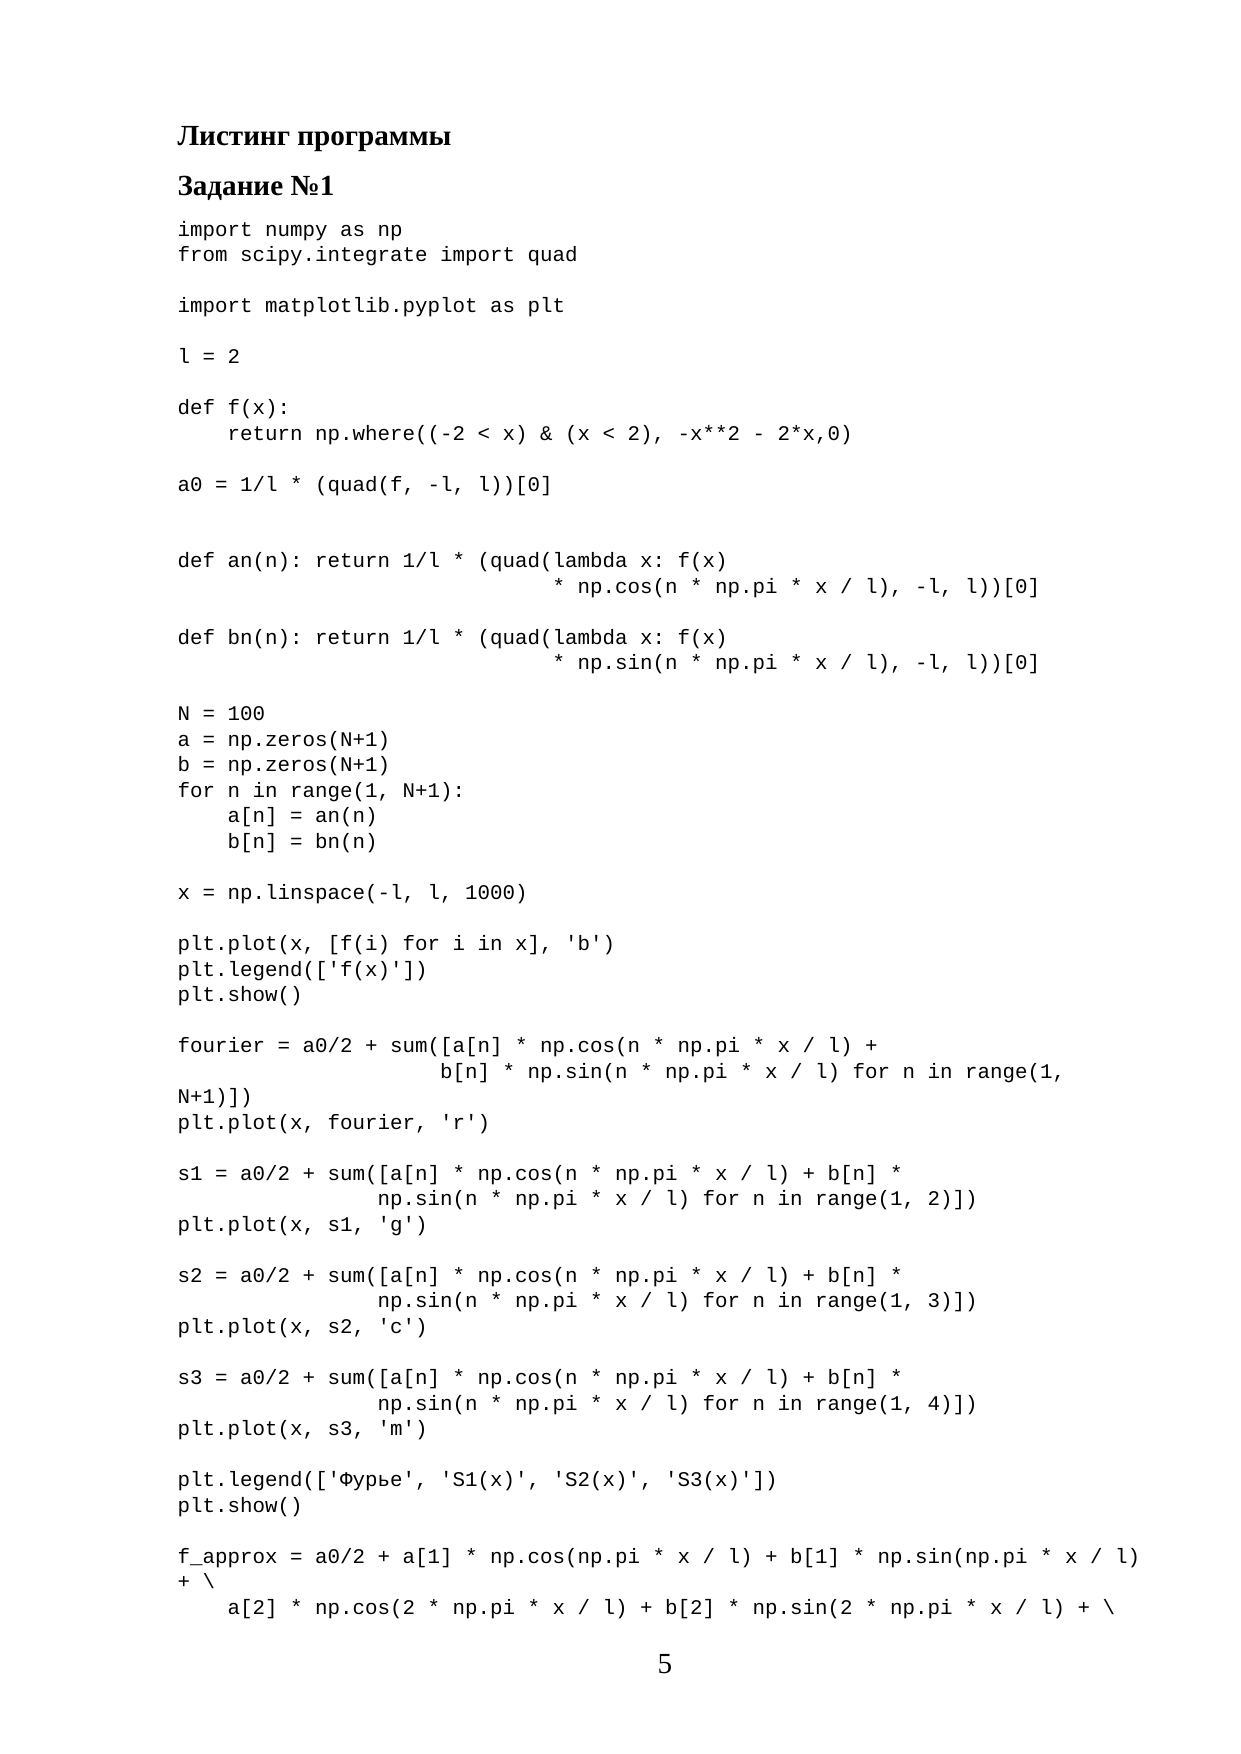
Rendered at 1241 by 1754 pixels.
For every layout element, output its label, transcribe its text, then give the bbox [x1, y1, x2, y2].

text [177, 218, 1152, 1620]
text Листинг программы [177, 118, 1152, 152]
text Задание №1 [177, 168, 1152, 202]
